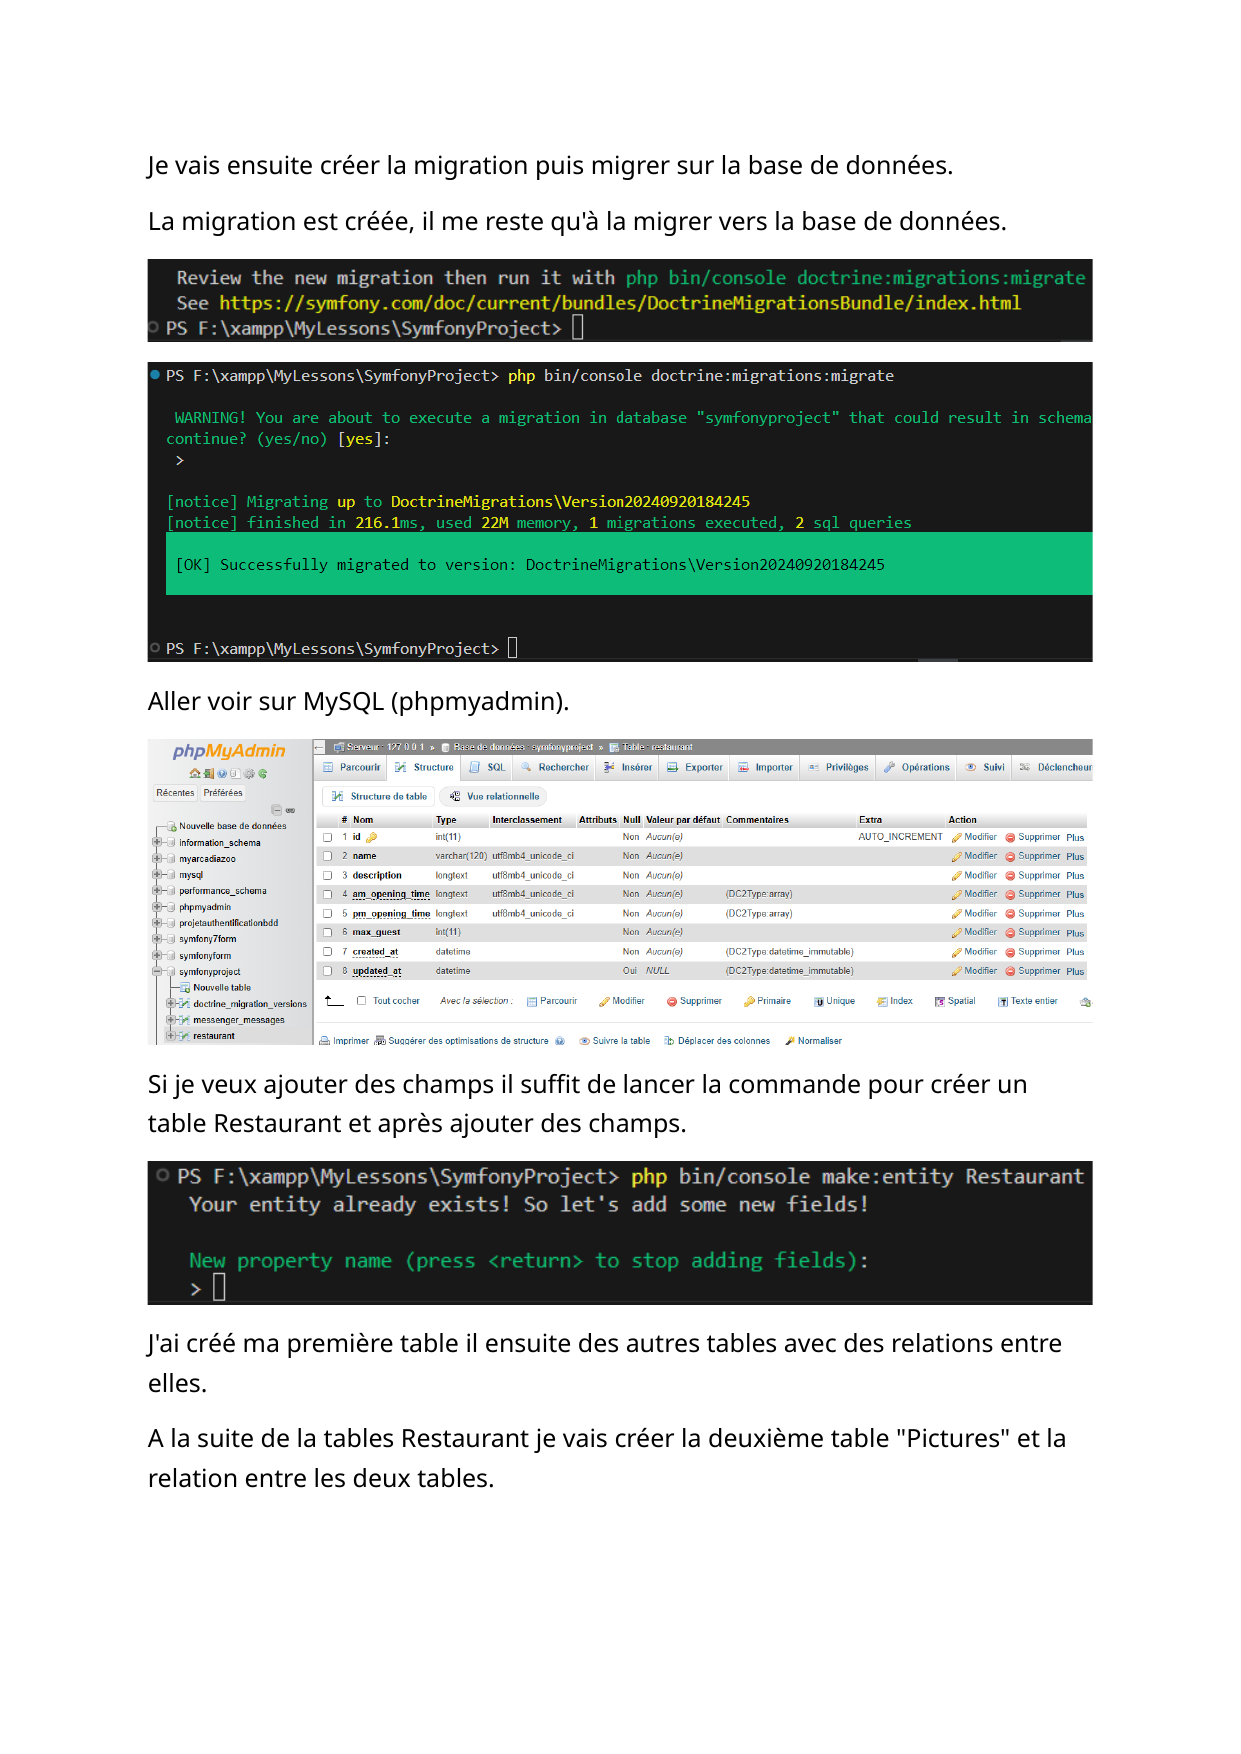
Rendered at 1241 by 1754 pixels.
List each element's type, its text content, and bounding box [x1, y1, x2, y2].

text A la suite de la tables Restaurant je vais créer la deuxième table "Pictures" et la relation entre les deux tables. [148, 1421, 1093, 1494]
text La migration est créée, il me reste qu'à la migrer vers la base de données. [148, 203, 1093, 237]
text Si je veux ajouter des champs il suffit de lancer la commande pour créer un table Restaurant et après ajouter des champs. [148, 1066, 1093, 1139]
picture [147, 739, 1093, 1045]
text Aller voir sur MySQL (phpmyadmin). [148, 684, 1093, 718]
picture [147, 1161, 1093, 1305]
picture [147, 259, 1093, 342]
picture [147, 362, 1093, 662]
text J'ai créé ma première table il ensuite des autres tables avec des relations entre elles. [148, 1326, 1093, 1399]
text Je vais ensuite créer la migration puis migrer sur la base de données. [148, 148, 1093, 182]
